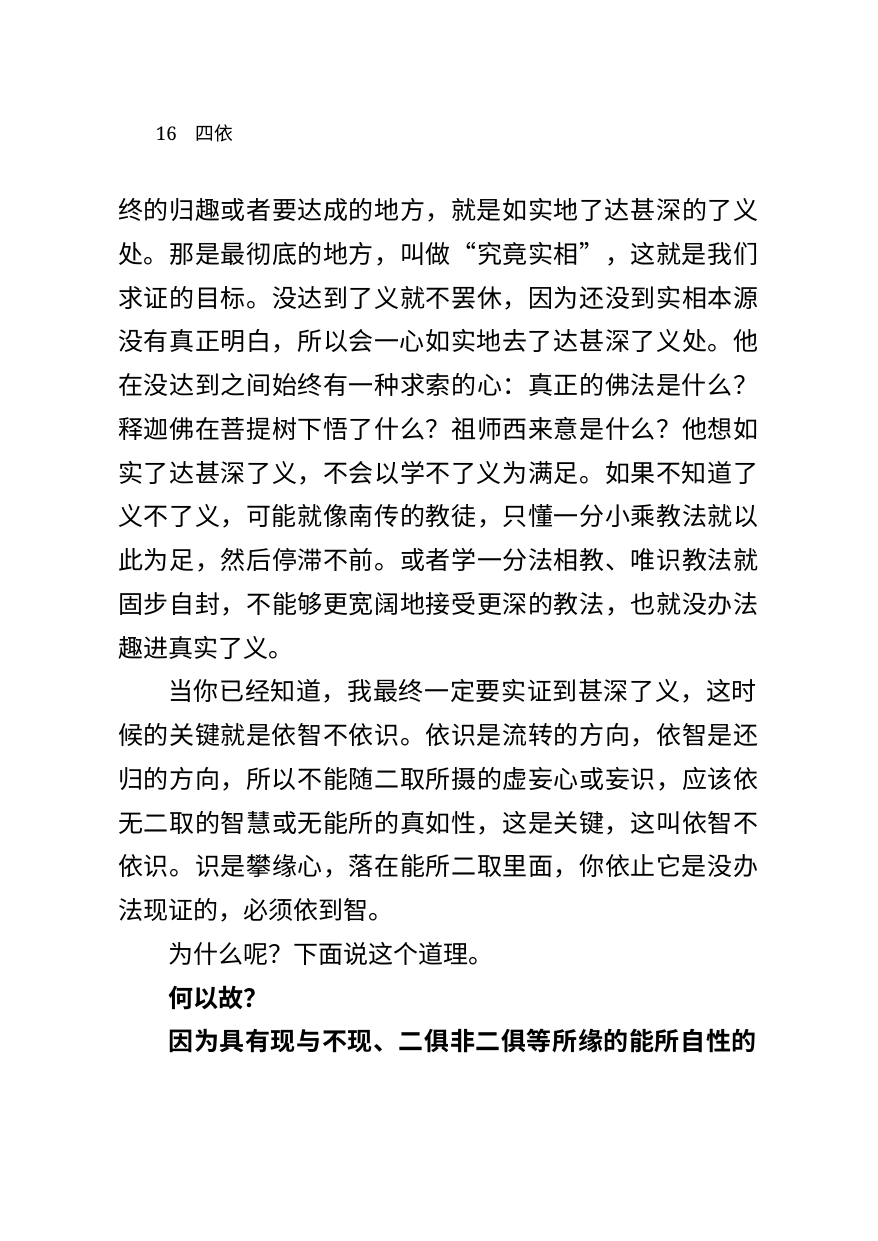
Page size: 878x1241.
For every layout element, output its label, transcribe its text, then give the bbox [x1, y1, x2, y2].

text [118, 1016, 759, 1059]
text 当你已经知道，我最终一定要实证到甚深了义，这时候的关键就是依智不依识。依识是流转的方向，依智是还归的方向，所以不能随二取所摄的虚妄心或妄识，应该依无二取的智慧或无能所的真如性，这是关键，这叫依智不依识。识是攀缘心，落在能所二取里面，你依止它是没办法现证的，必须依到智。 [118, 666, 759, 928]
text 为什么呢？下面说这个道理。 [118, 928, 759, 972]
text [118, 184, 759, 666]
text 何以故？ [118, 972, 759, 1016]
